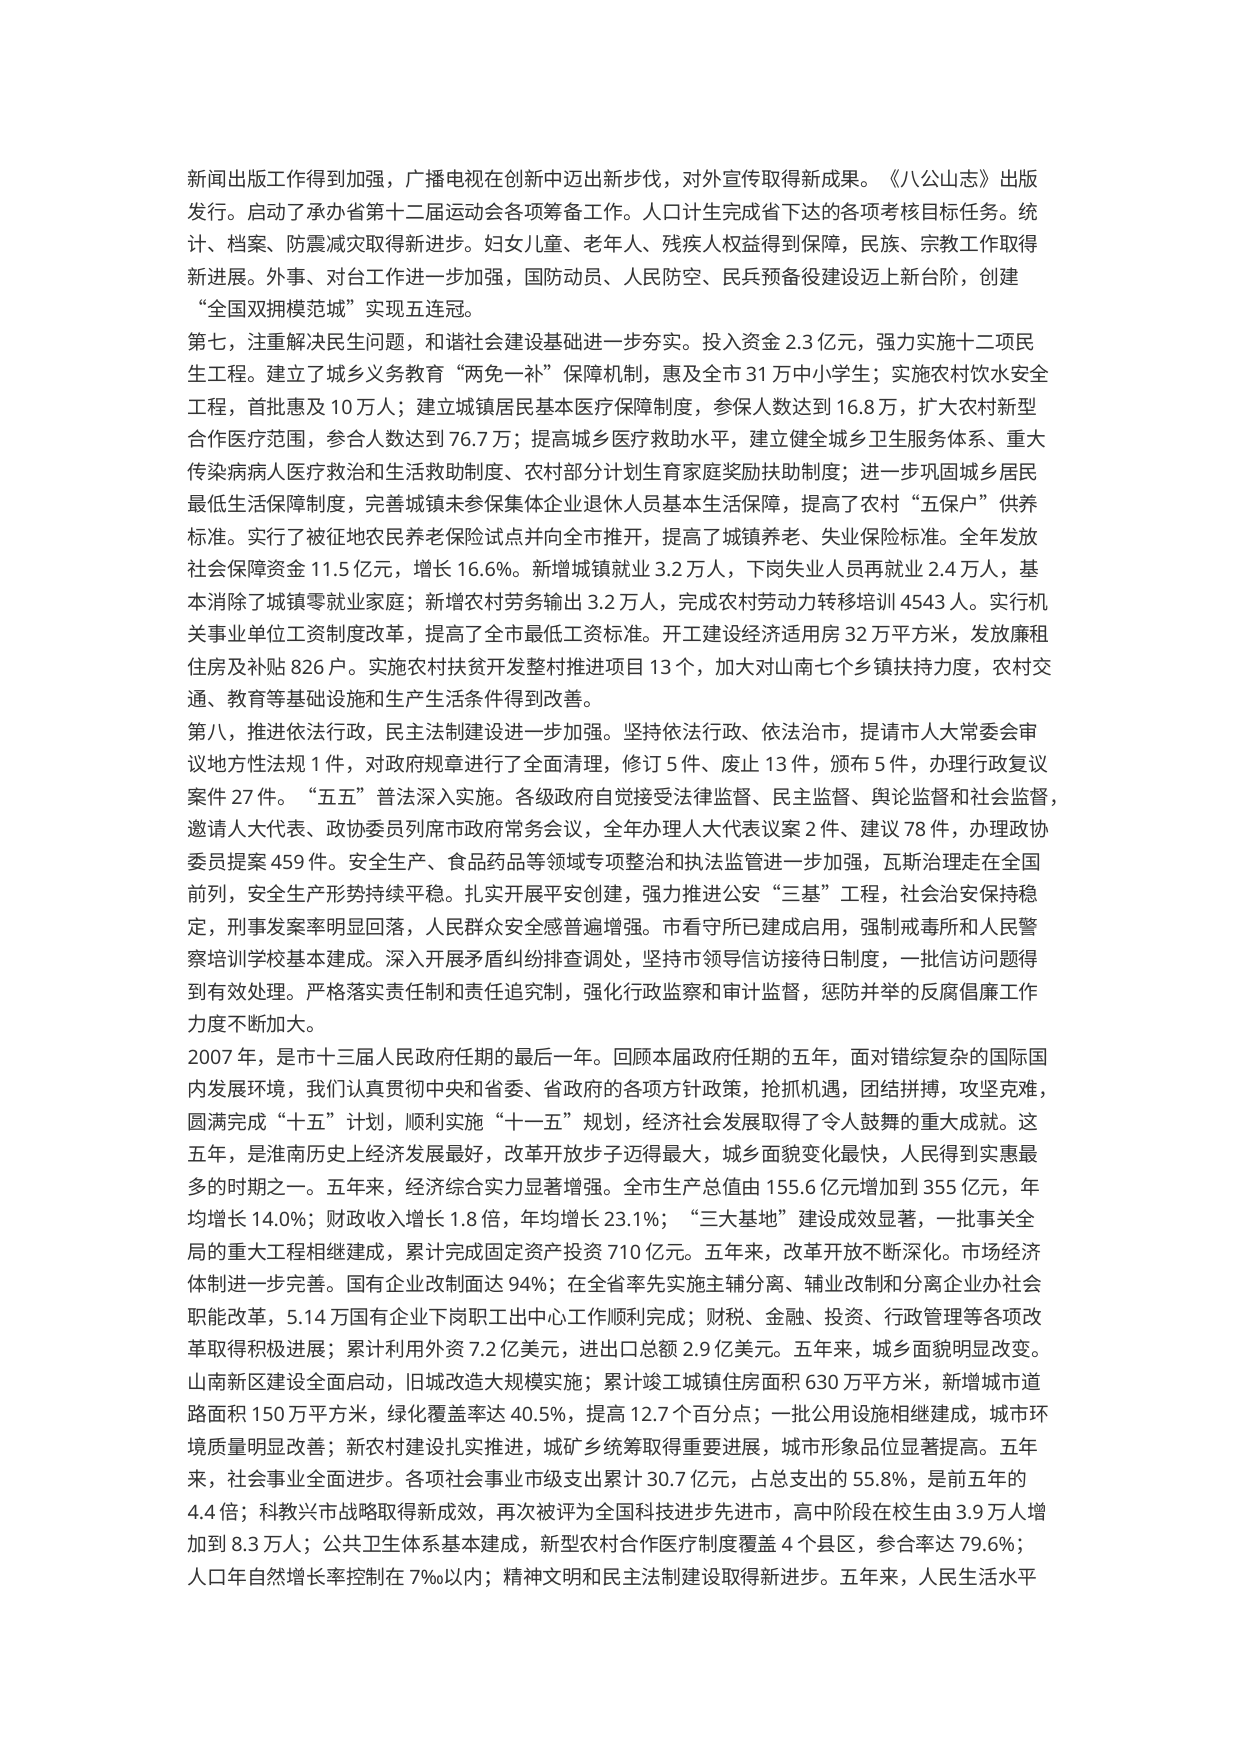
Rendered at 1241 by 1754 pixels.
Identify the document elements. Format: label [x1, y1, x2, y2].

text [187, 162, 1053, 1592]
